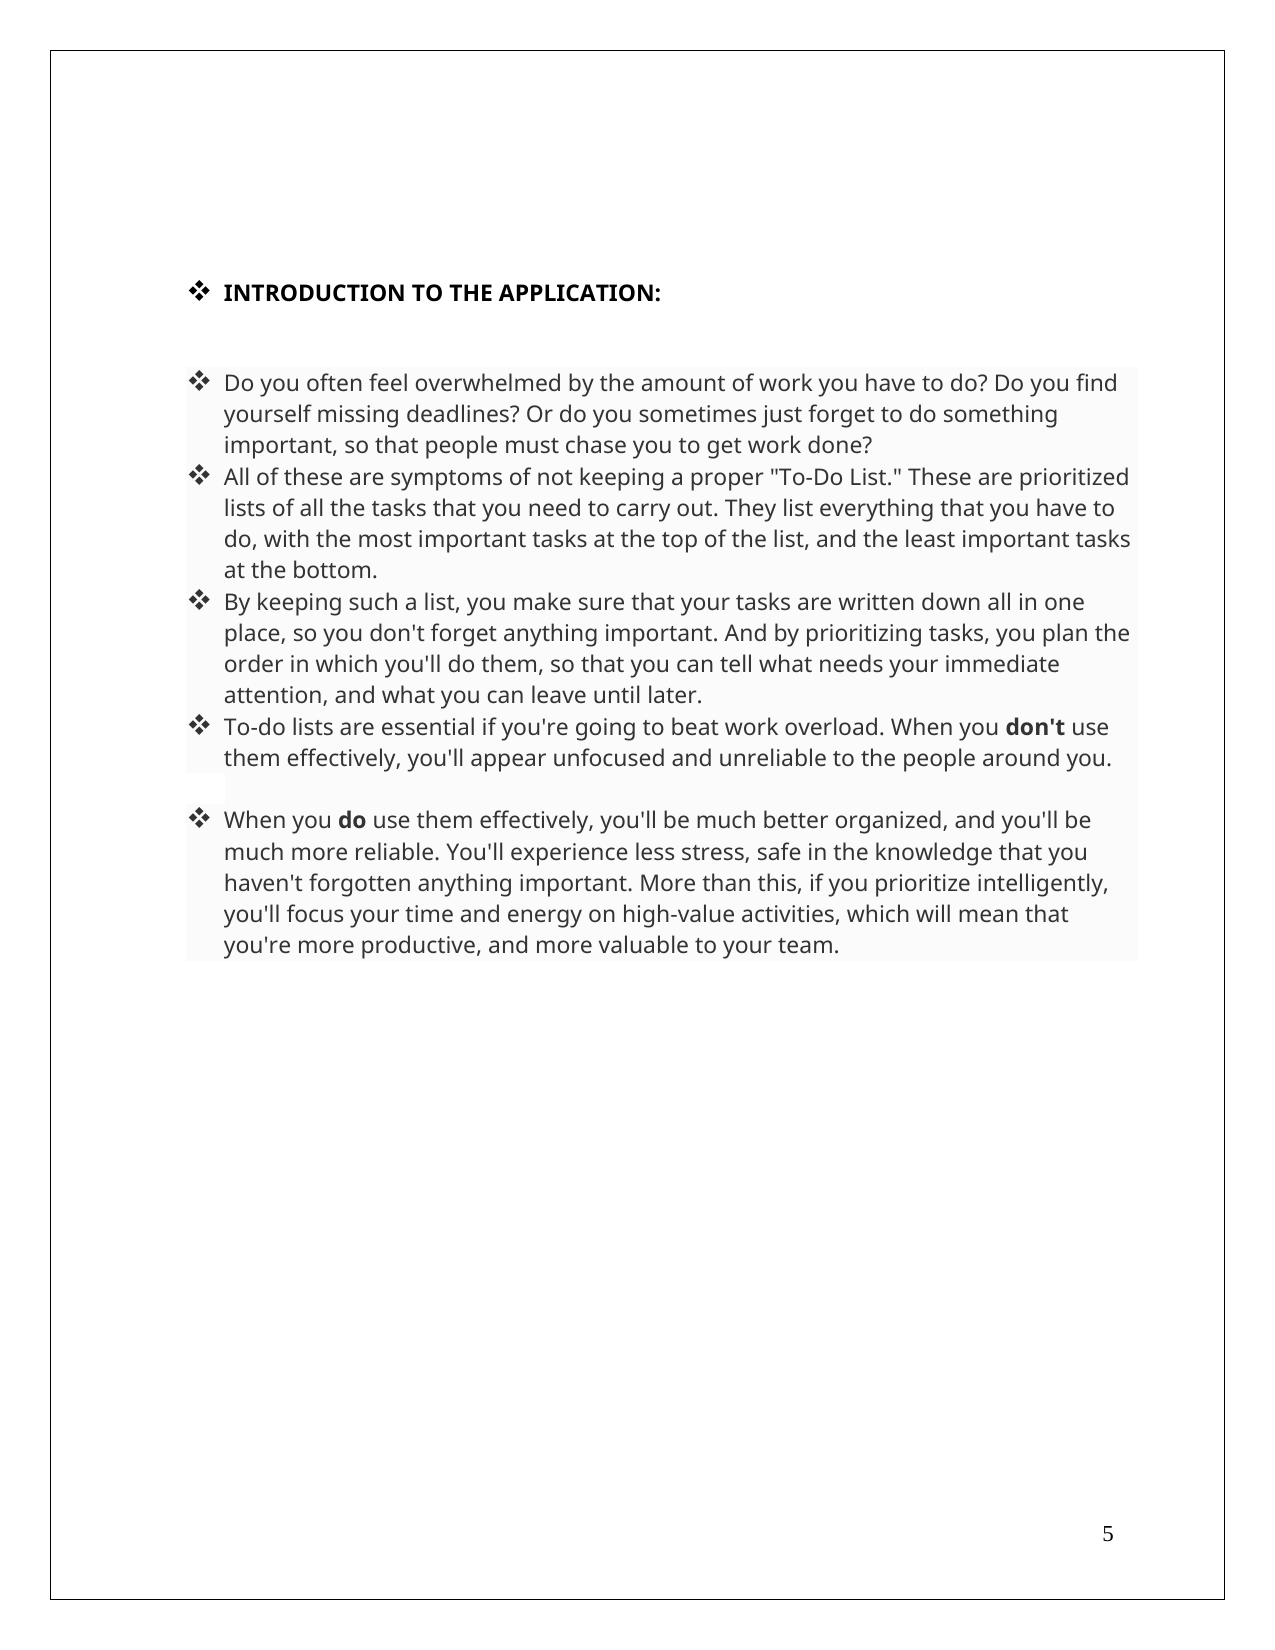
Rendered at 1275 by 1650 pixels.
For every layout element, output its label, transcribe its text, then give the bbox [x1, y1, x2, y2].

list Do you often feel overwhelmed by the amount of work you have to do? Do you find yourself missing deadlines? Or do you sometimes just forget to do something important, so that people must chase you to get work done? [186, 367, 1138, 461]
list All of these are symptoms of not keeping a proper "To-Do List." These are prioritized lists of all the tasks that you need to carry out. They list everything that you have to do, with the most important tasks at the top of the list, and the least important tasks at the bottom. [186, 461, 1138, 586]
list To-do lists are essential if you're going to beat work overload. When you don't use them effectively, you'll appear unfocused and unreliable to the people around you. [186, 711, 1138, 773]
list By keeping such a list, you make sure that your tasks are written down all in one place, so you don't forget anything important. And by prioritizing tasks, you plan the order in which you'll do them, so that you can tell what needs your immediate attention, and what you can leave until later. [186, 586, 1138, 711]
subtitle INTRODUCTION TO THE APPLICATION: [186, 277, 1138, 308]
list When you do use them effectively, you'll be much better organized, and you'll be much more reliable. You'll experience less stress, safe in the knowledge that you haven't forgotten anything important. More than this, if you prioritize intelligently, you'll focus your time and energy on high-value activities, which will mean that you're more productive, and more valuable to your team. [186, 804, 1138, 961]
